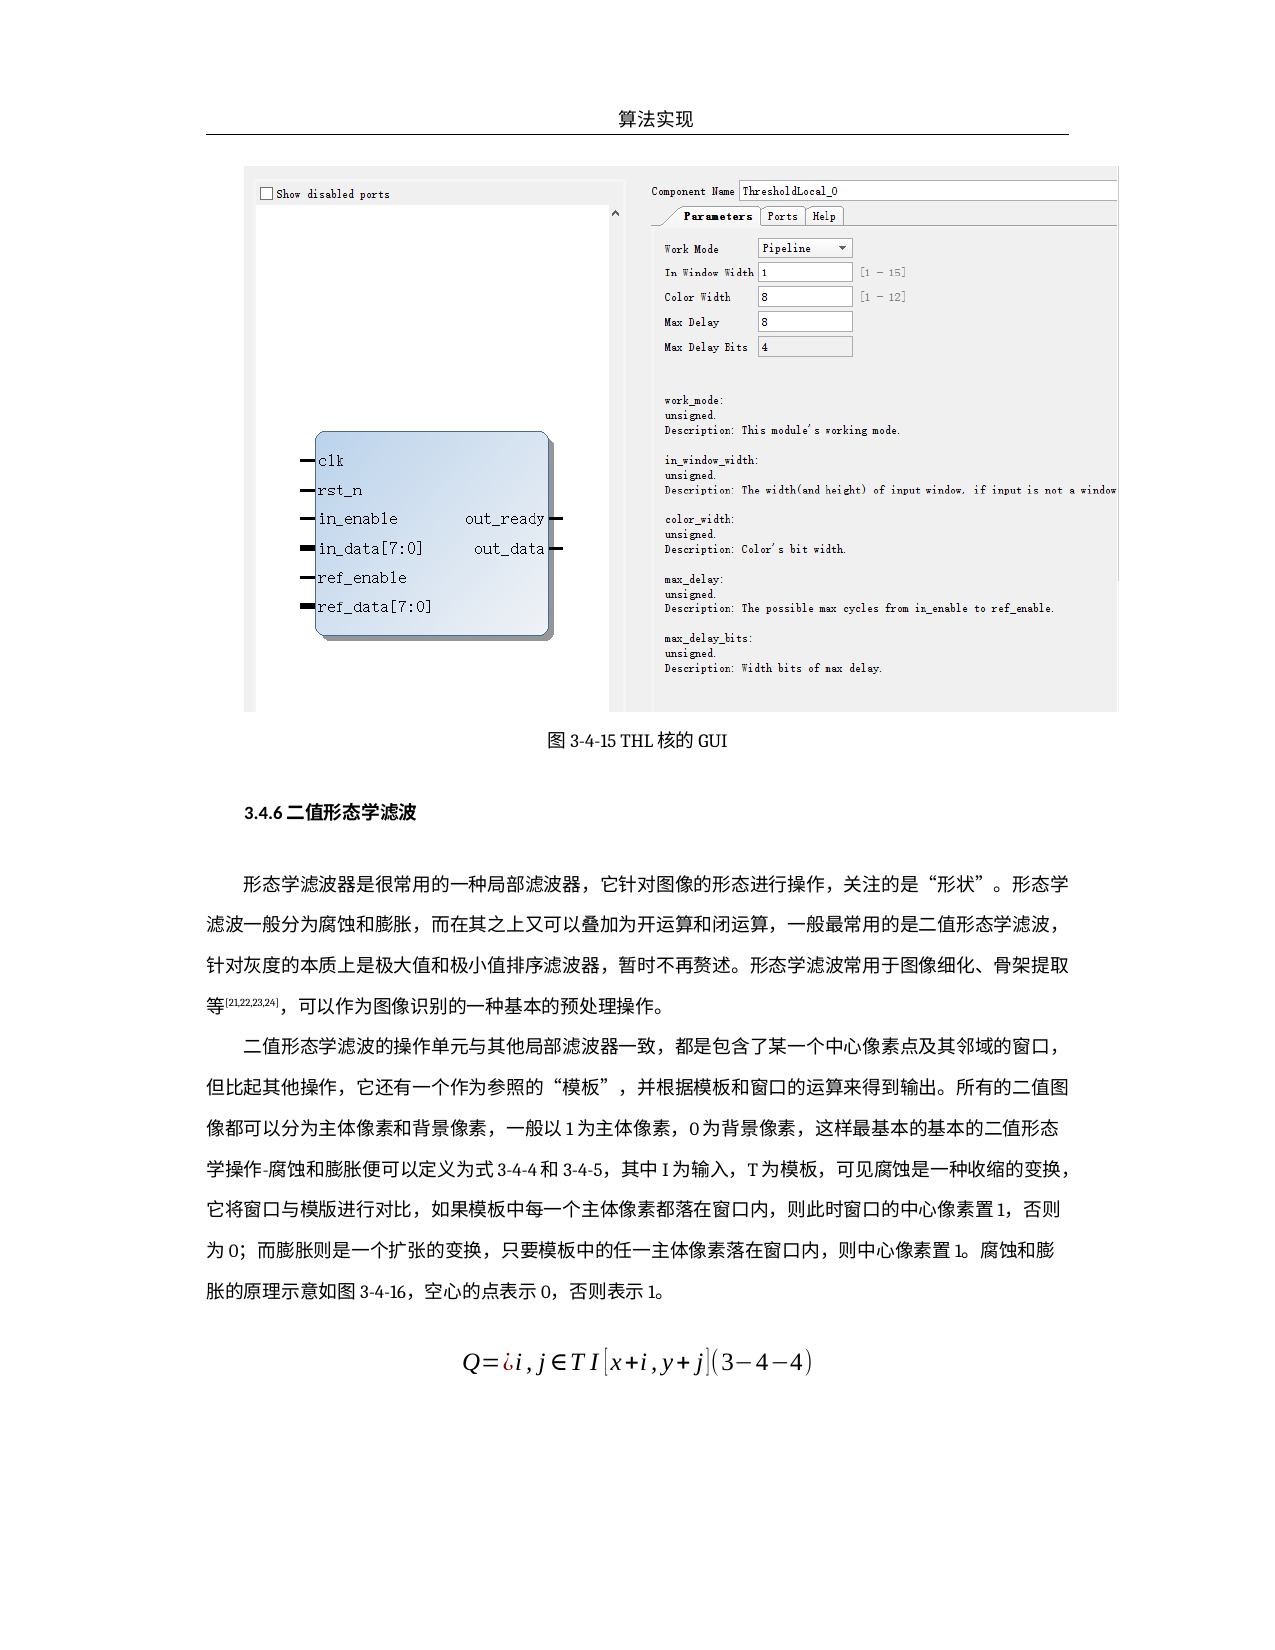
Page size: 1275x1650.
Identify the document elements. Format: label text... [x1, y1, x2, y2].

text 形态学滤波器是很常用的一种局部滤波器，它针对图像的形态进行操作，关注的是“形状”。形态学滤波一般分为腐蚀和膨胀，而在其之上又可以叠加为开运算和闭运算，一般最常用的是二值形态学滤波，针对灰度的本质上是极大值和极小值排序滤波器，暂时不再赘述。形态学滤波常用于图像细化、骨架提取等[21,22,23,24]，可以作为图像识别的一种基本的预处理操作。 [206, 869, 1069, 1019]
text 二值形态学滤波的操作单元与其他局部滤波器一致，都是包含了某一个中心像素点及其邻域的窗口，但比起其他操作，它还有一个作为参照的“模板”，并根据模板和窗口的运算来得到输出。所有的二值图像都可以分为主体像素和背景像素，一般以1为主体像素，0为背景像素，这样最基本的基本的二值形态学操作-腐蚀和膨胀便可以定义为式3-4-4和3-4-5，其中I为输入，T为模板，可见腐蚀是一种收缩的变换，它将窗口与模版进行对比，如果模板中每一个主体像素都落在窗口内，则此时窗口的中心像素置1，否则为0；而膨胀则是一个扩张的变换，只要模板中的任一主体像素落在窗口内，则中心像素置1。腐蚀和膨胀的原理示意如图3-4-16，空心的点表示0，否则表示1。 [206, 1032, 1069, 1336]
picture [243, 166, 1119, 712]
subtitle 3.4.6二值形态学滤波 [206, 797, 1069, 824]
